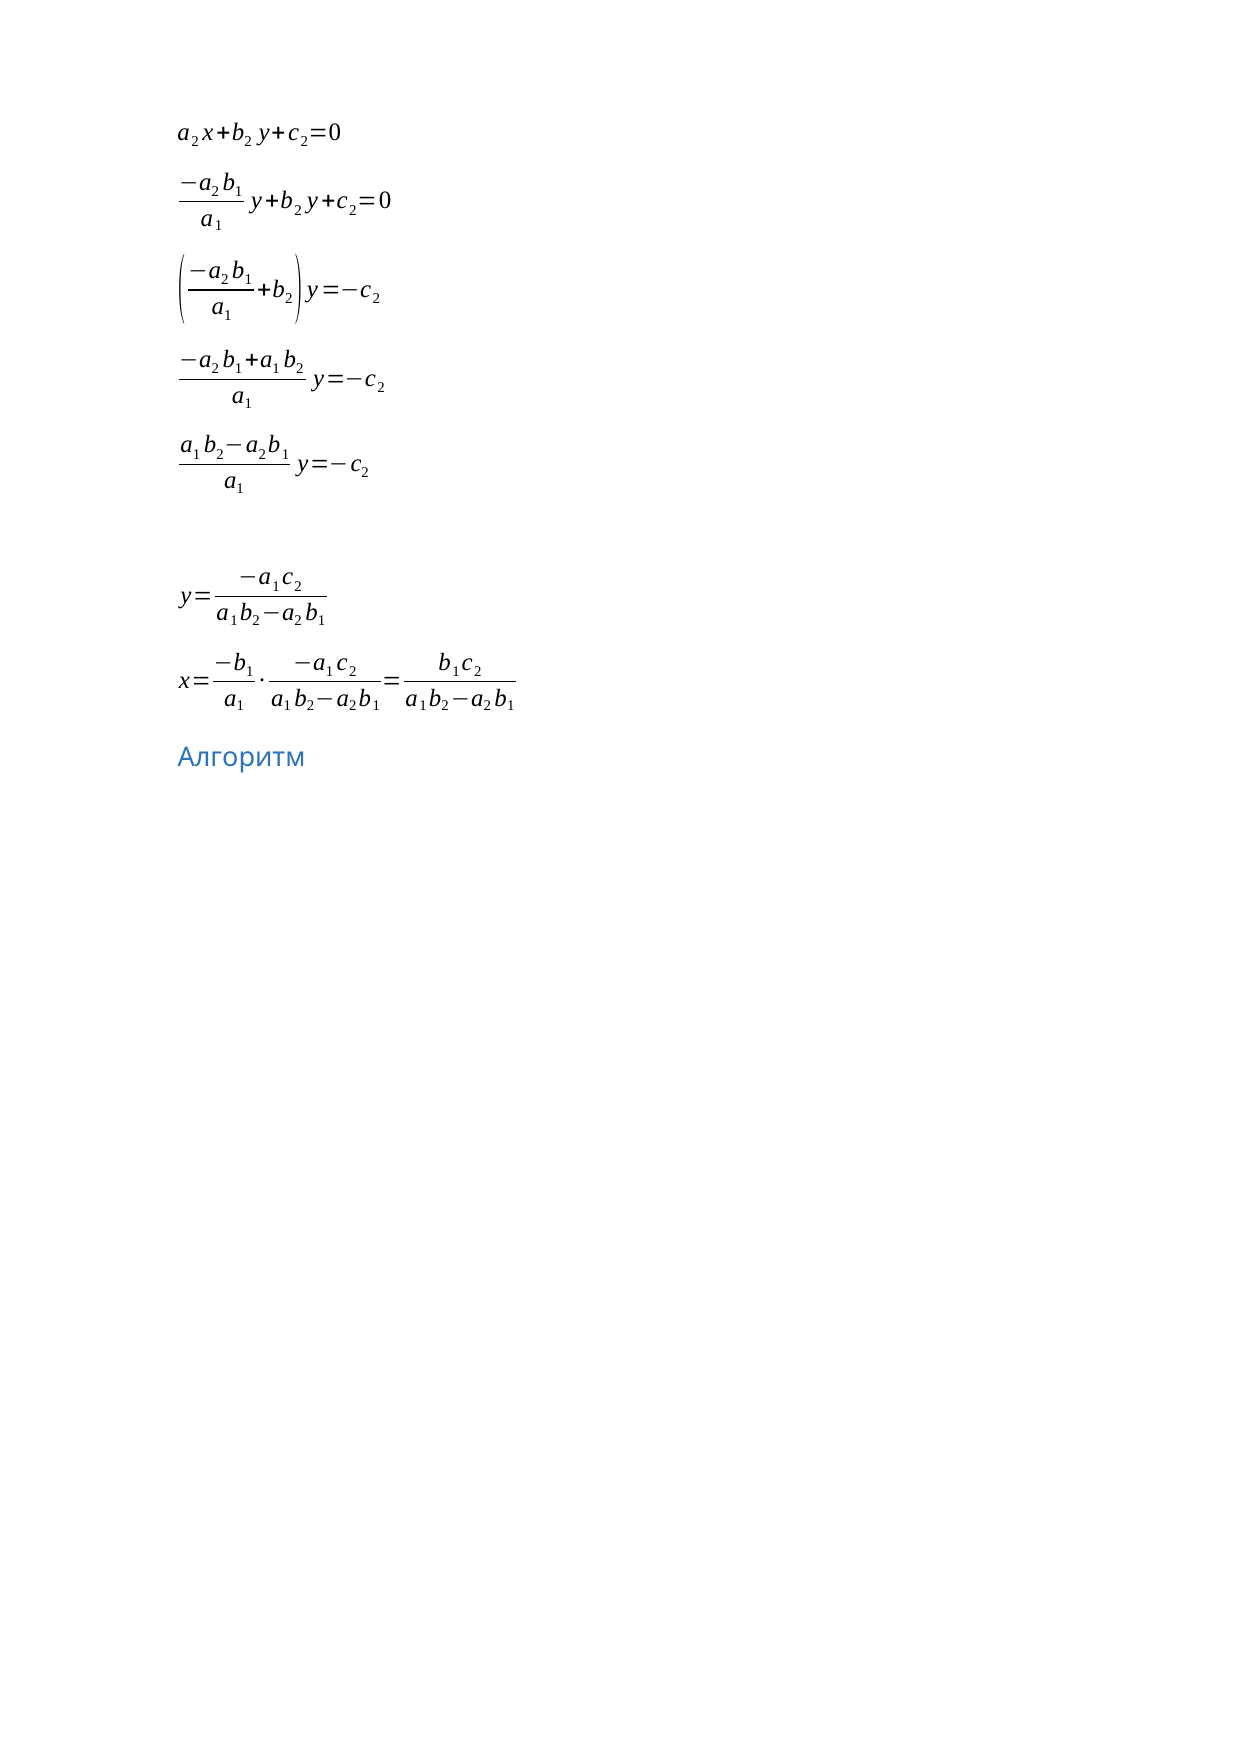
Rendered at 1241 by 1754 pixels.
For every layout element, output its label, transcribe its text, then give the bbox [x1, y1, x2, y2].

subtitle Алгоритм [177, 738, 1152, 774]
